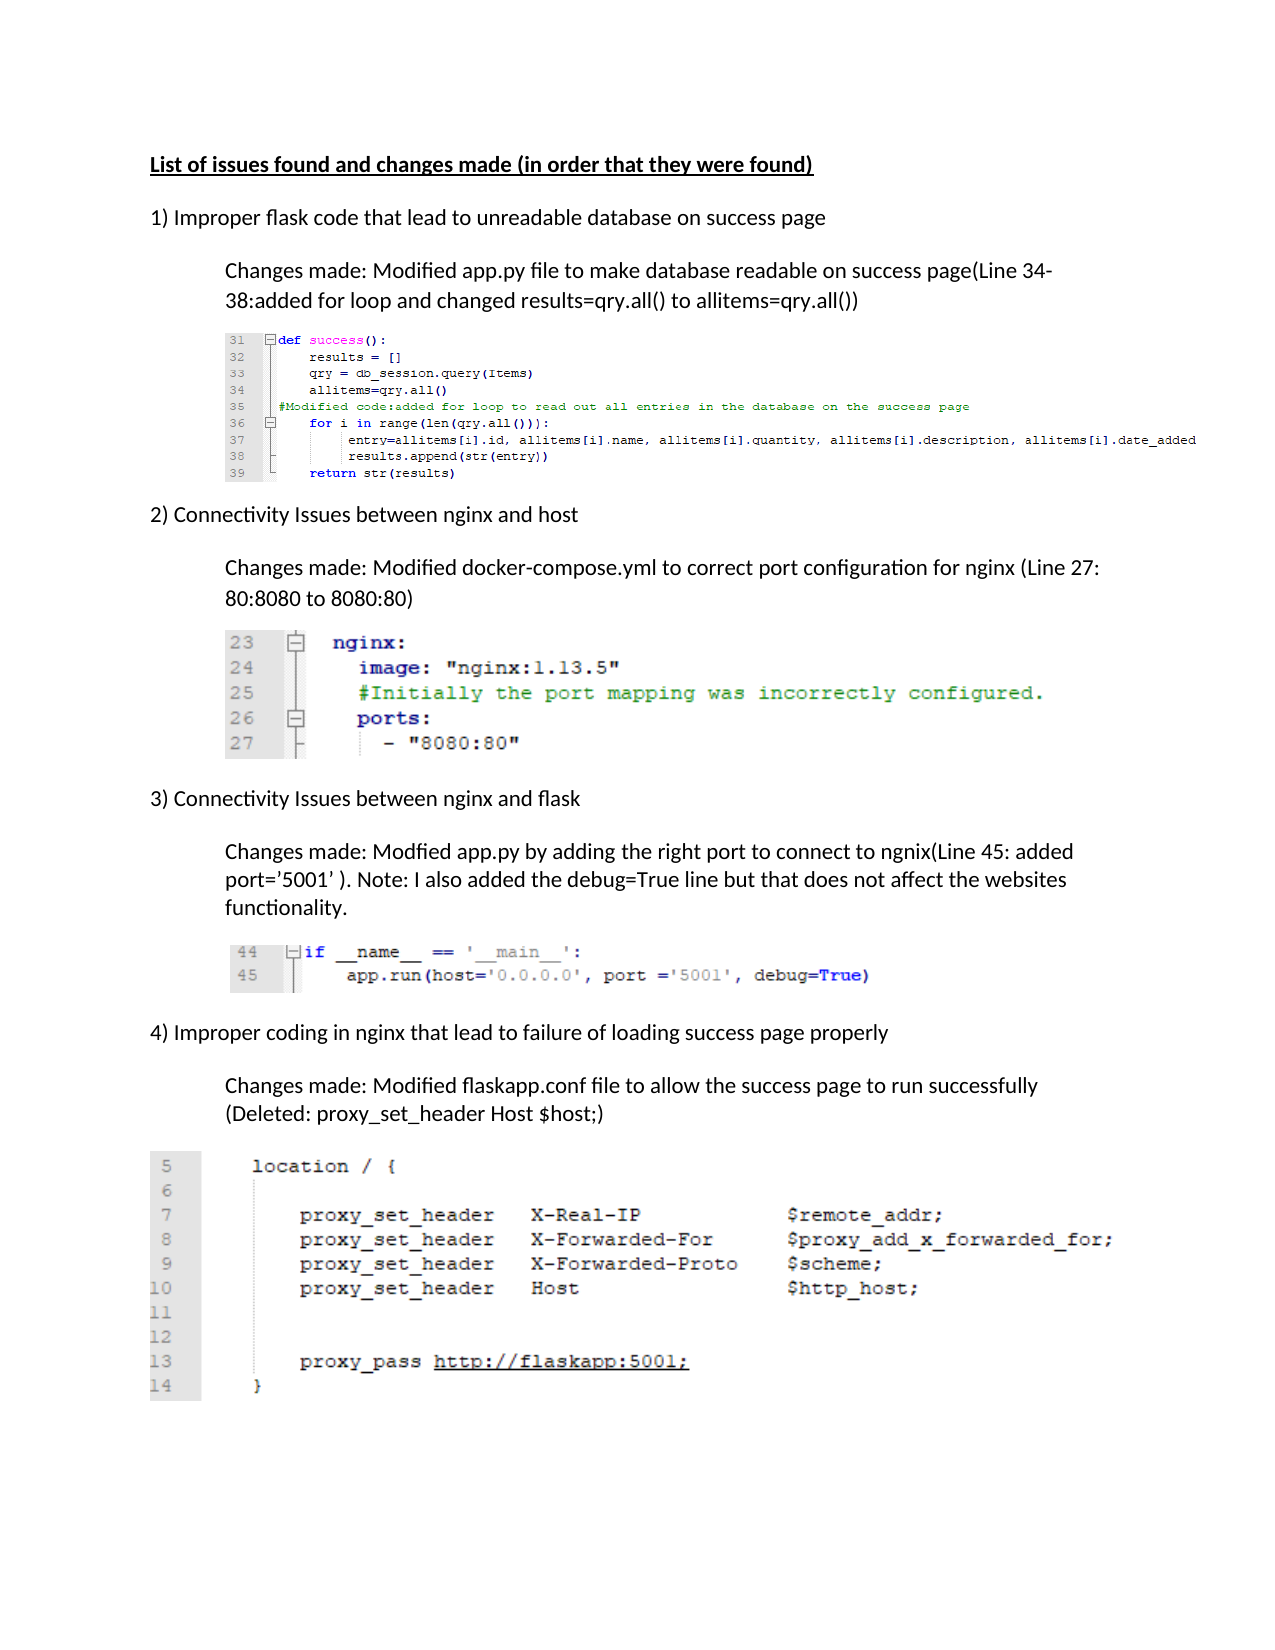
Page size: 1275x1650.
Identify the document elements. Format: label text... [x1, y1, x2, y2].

text List of issues found and changes made (in order that they were found) [150, 150, 1125, 178]
text Changes made: Modified app.py file to make database readable on success page(Line 34-38:added for loop and changed results=qry.all() to allitems=qry.all()) [225, 256, 1125, 314]
text 2) Connectivity Issues between nginx and host [150, 501, 1125, 528]
text Changes made: Modified flaskapp.conf file to allow the success page to run successfully (Deleted: proxy_set_header Host $host;) [150, 1071, 1125, 1127]
text 3) Connectivity Issues between nginx and flask [150, 784, 1125, 812]
text 4) Improper coding in nginx that lead to failure of loading success page properly [150, 1018, 1125, 1046]
picture [225, 333, 1200, 482]
picture [225, 630, 1049, 759]
text Changes made: Modified docker-compose.yml to correct port configuration for nginx (Line 27: 80:8080 to 8080:80) [225, 553, 1125, 612]
picture [150, 1151, 1125, 1401]
picture [230, 945, 926, 993]
text 1) Improper flask code that lead to unreadable database on success page [150, 203, 1125, 231]
text Changes made: Modfied app.py by adding the right port to connect to ngnix(Line 45: added port=’5001’ ). Note: I also added the debug=True line but that does not affect the websites functionality. [225, 837, 1125, 921]
